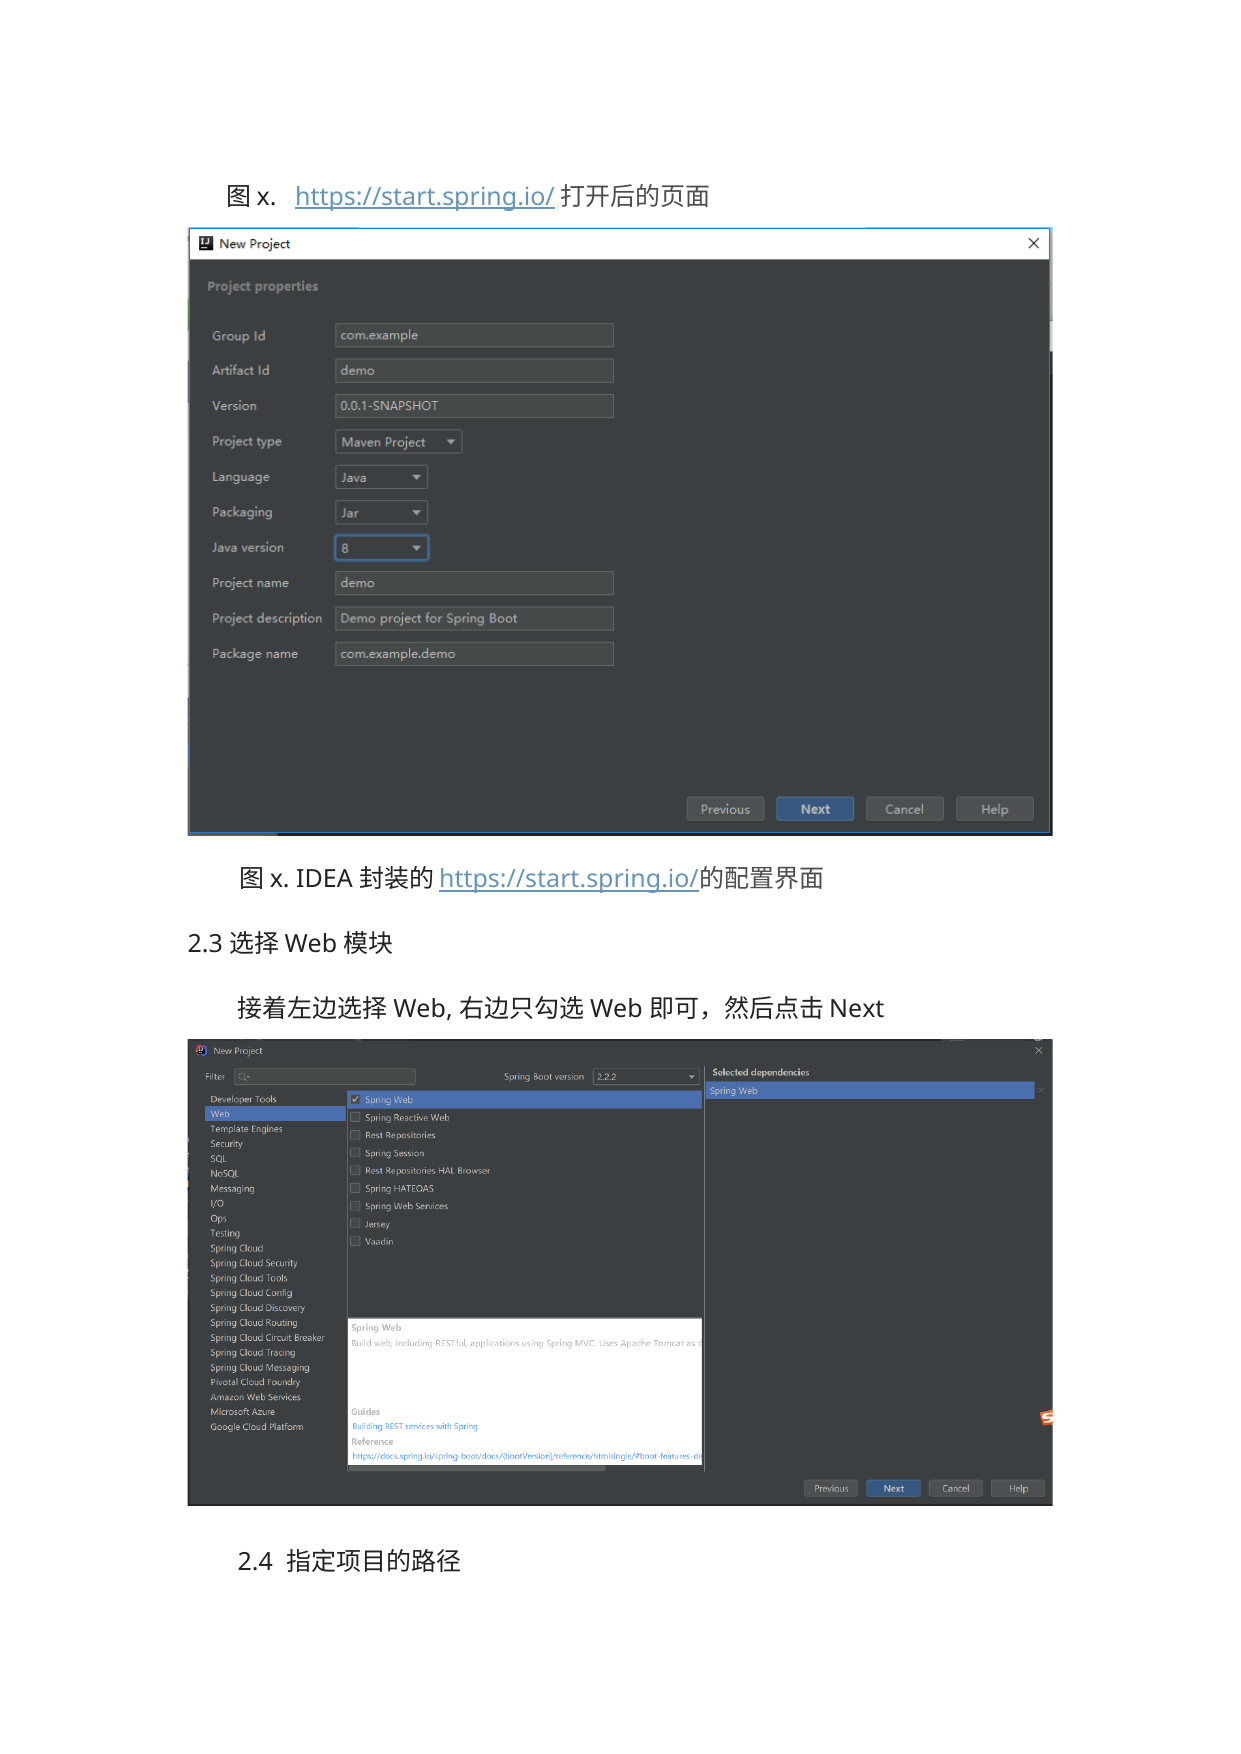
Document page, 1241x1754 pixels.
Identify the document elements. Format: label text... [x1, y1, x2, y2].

text 2.4 指定项目的路径 [187, 1506, 1053, 1592]
text 图x. https://start.spring.io/ 打开后的页面 [187, 162, 1053, 227]
text 接着左边选择 Web, 右边只勾选 Web 即可，然后点击Next [187, 974, 1053, 1039]
picture [187, 227, 1053, 836]
text 2.3 选择Web 模块 [187, 909, 1053, 974]
text 图x. IDEA 封装的https://start.spring.io/的配置界面 [187, 844, 1053, 909]
picture [187, 1039, 1053, 1506]
